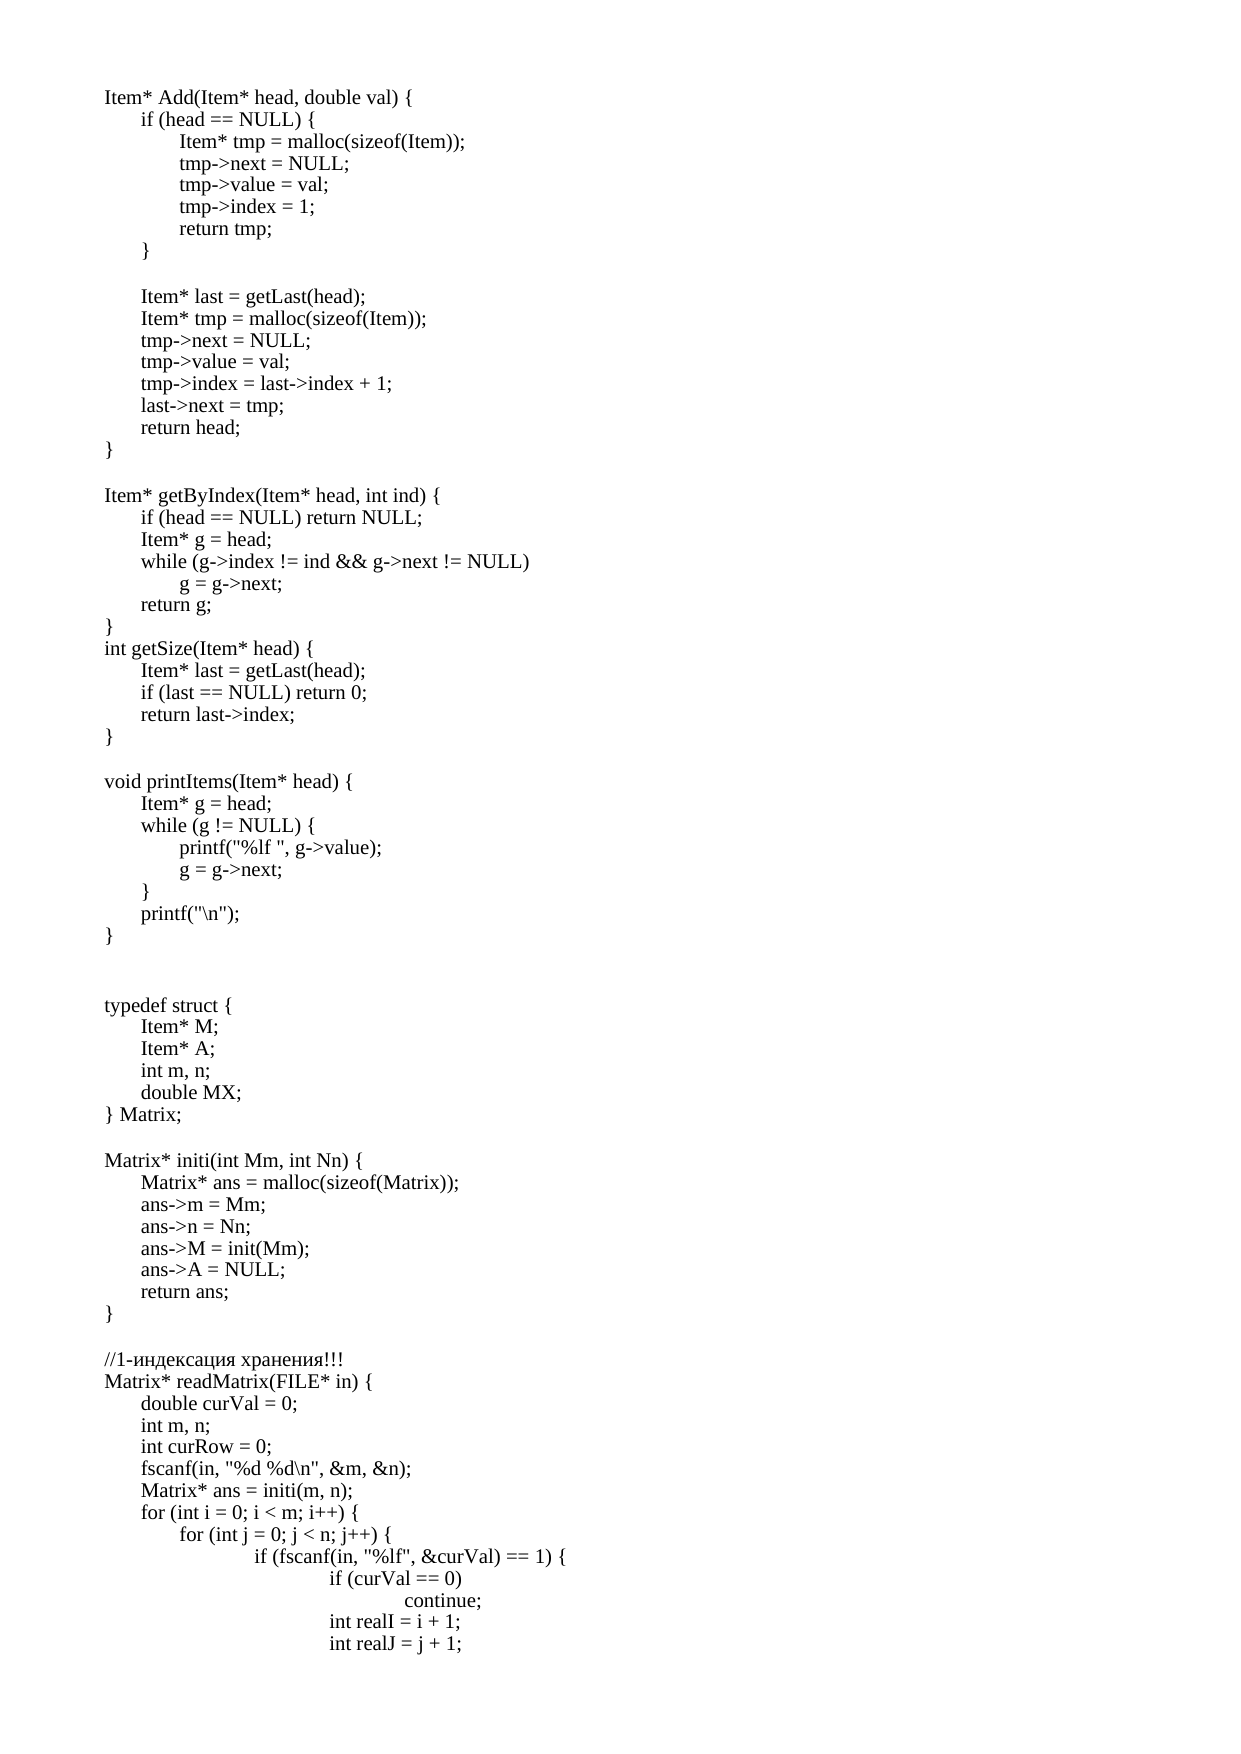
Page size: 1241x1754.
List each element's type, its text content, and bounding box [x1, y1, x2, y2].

text tmp->value = val; [104, 351, 1173, 373]
text last->next = tmp; [104, 395, 1173, 417]
text Matrix* ans = malloc(sizeof(Matrix)); [104, 1172, 1173, 1194]
text Item* M; [104, 1016, 1173, 1038]
text } [104, 616, 1173, 638]
text int getSize(Item* head) { [104, 638, 1173, 660]
text tmp->next = NULL; [104, 152, 1173, 174]
text tmp->value = val; [104, 174, 1173, 196]
text Matrix* readMatrix(FILE* in) { [104, 1371, 1173, 1393]
text return head; [104, 417, 1173, 439]
text ans->m = Mm; [104, 1194, 1173, 1216]
text tmp->index = 1; [104, 196, 1173, 218]
text Item* tmp = malloc(sizeof(Item)); [104, 131, 1173, 152]
text double MX; [104, 1082, 1173, 1104]
text int realJ = j + 1; [104, 1633, 1173, 1655]
text Item* last = getLast(head); [104, 286, 1173, 308]
text while (g != NULL) { [104, 815, 1173, 837]
text Matrix* initi(int Mm, int Nn) { [104, 1150, 1173, 1172]
text if (last == NULL) return 0; [104, 682, 1173, 704]
text int realI = i + 1; [104, 1611, 1173, 1633]
text printf("%lf ", g->value); [104, 837, 1173, 859]
text Item* tmp = malloc(sizeof(Item)); [104, 308, 1173, 329]
text } [104, 1303, 1173, 1325]
text Item* getByIndex(Item* head, int ind) { [104, 485, 1173, 507]
text } [104, 726, 1173, 747]
text continue; [104, 1589, 1173, 1611]
text return ans; [104, 1281, 1173, 1303]
text if (head == NULL) { [104, 109, 1173, 131]
text for (int i = 0; i < m; i++) { [104, 1502, 1173, 1524]
text Item* last = getLast(head); [104, 660, 1173, 682]
text Item* A; [104, 1038, 1173, 1060]
text Item* g = head; [104, 529, 1173, 551]
text } [104, 881, 1173, 903]
text return last->index; [104, 704, 1173, 726]
text g = g->next; [104, 859, 1173, 881]
text tmp->next = NULL; [104, 329, 1173, 351]
text if (head == NULL) return NULL; [104, 507, 1173, 529]
text } [104, 924, 1173, 946]
text ans->A = NULL; [104, 1259, 1173, 1281]
text ans->M = init(Mm); [104, 1237, 1173, 1259]
text Matrix* ans = initi(m, n); [104, 1480, 1173, 1502]
text if (fscanf(in, "%lf", &curVal) == 1) { [104, 1546, 1173, 1568]
text //1-индексация хранения!!! [104, 1349, 1173, 1371]
text void printItems(Item* head) { [104, 771, 1173, 793]
text return g; [104, 594, 1173, 616]
text for (int j = 0; j < n; j++) { [104, 1524, 1173, 1546]
text fscanf(in, "%d %d\n", &m, &n); [104, 1458, 1173, 1480]
text printf("\n"); [104, 903, 1173, 924]
text } Matrix; [104, 1104, 1173, 1126]
text } [104, 439, 1173, 461]
text g = g->next; [104, 572, 1173, 594]
text int m, n; [104, 1060, 1173, 1082]
text } [104, 240, 1173, 262]
text if (curVal == 0) [104, 1568, 1173, 1589]
text Item* g = head; [104, 793, 1173, 815]
text int curRow = 0; [104, 1436, 1173, 1458]
text typedef struct { [104, 994, 1173, 1016]
text while (g->index != ind && g->next != NULL) [104, 551, 1173, 572]
text int m, n; [104, 1414, 1173, 1436]
text return tmp; [104, 218, 1173, 240]
text Item* Add(Item* head, double val) { [104, 87, 1173, 109]
text double curVal = 0; [104, 1393, 1173, 1414]
text tmp->index = last->index + 1; [104, 373, 1173, 395]
text ans->n = Nn; [104, 1216, 1173, 1237]
